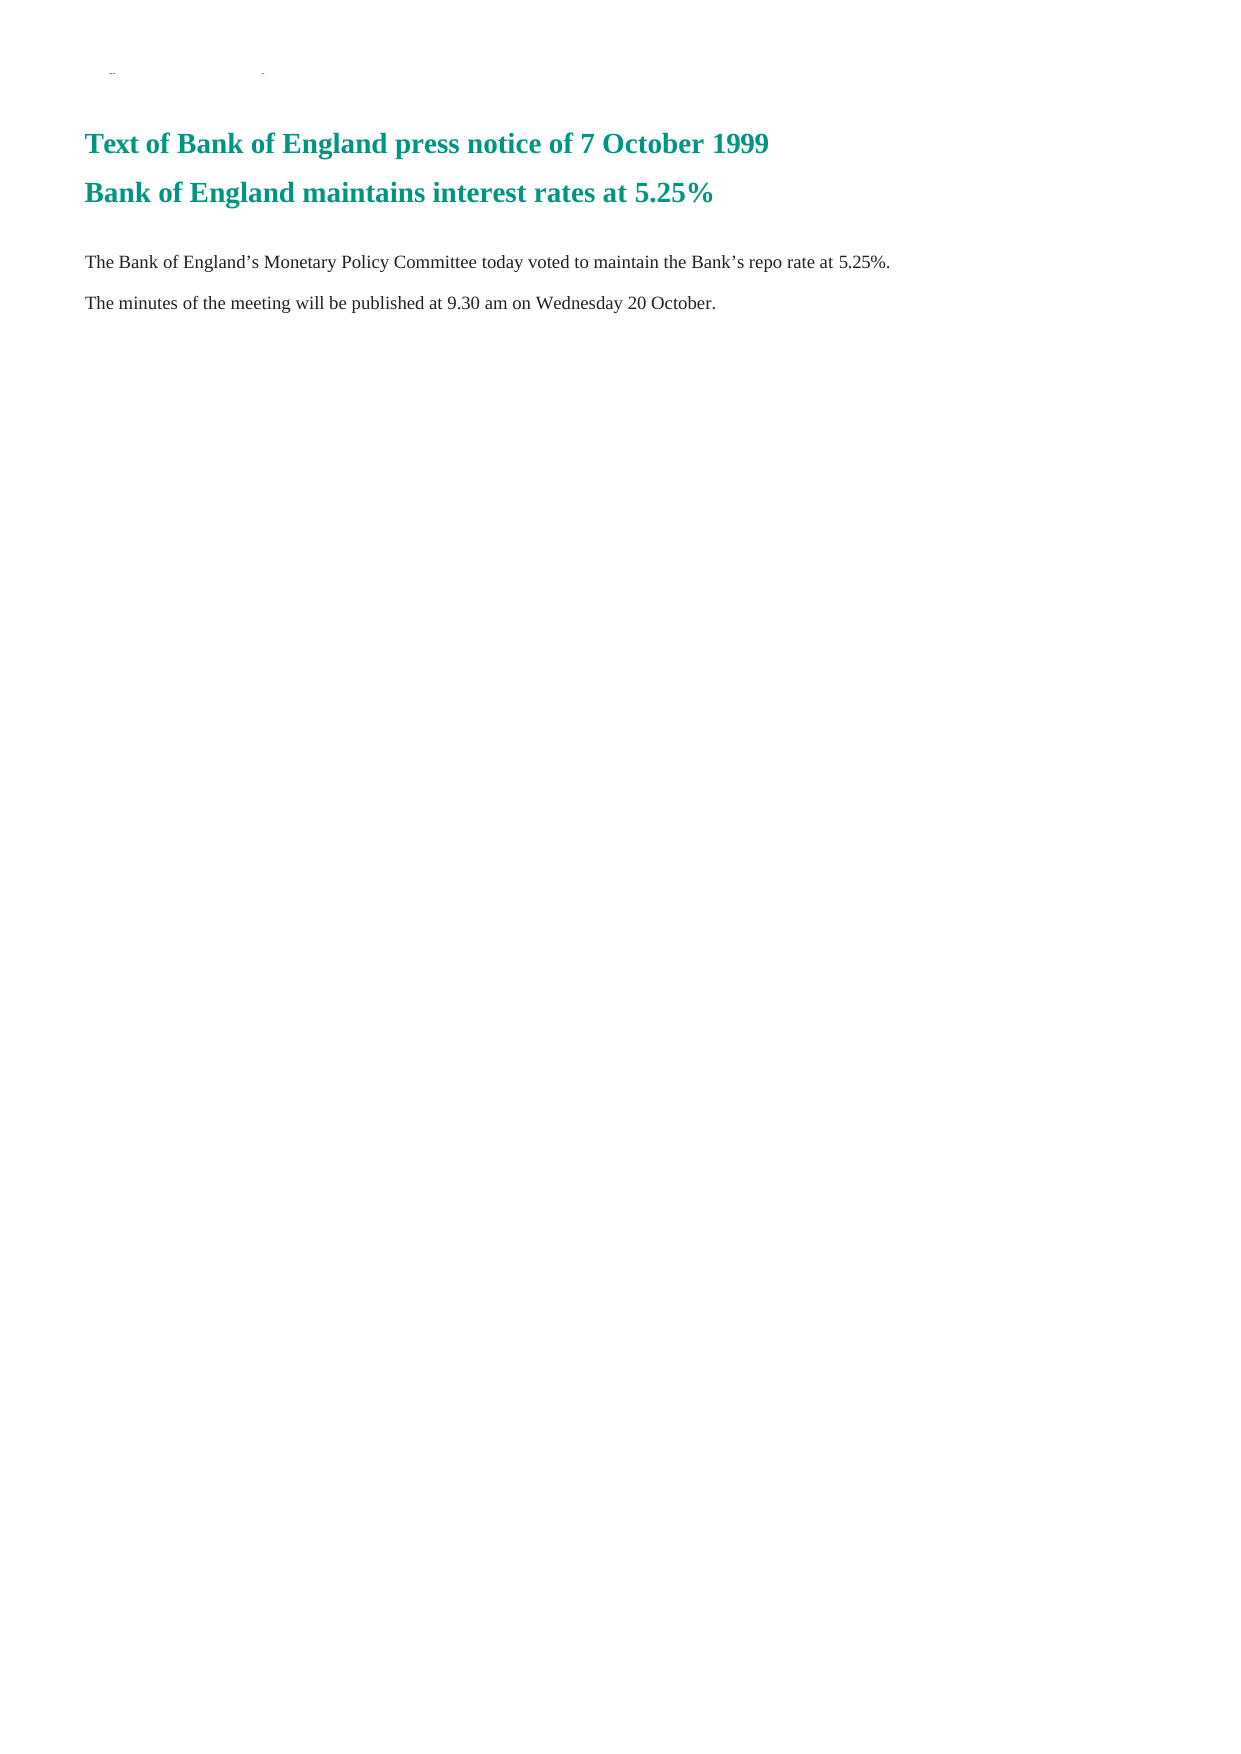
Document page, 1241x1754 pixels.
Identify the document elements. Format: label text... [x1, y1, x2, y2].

text Text of Bank of England press notice of 7 October 1999 Bank of England maintains interest rates at 5.25% [84, 126, 833, 209]
text The Bank of England’s Monetary Policy Committee today voted to maintain the Bank’s repo rate at 5.25%. The minutes of the meeting will be published at 9.30 am on Wednesday 20 October. [85, 251, 918, 314]
